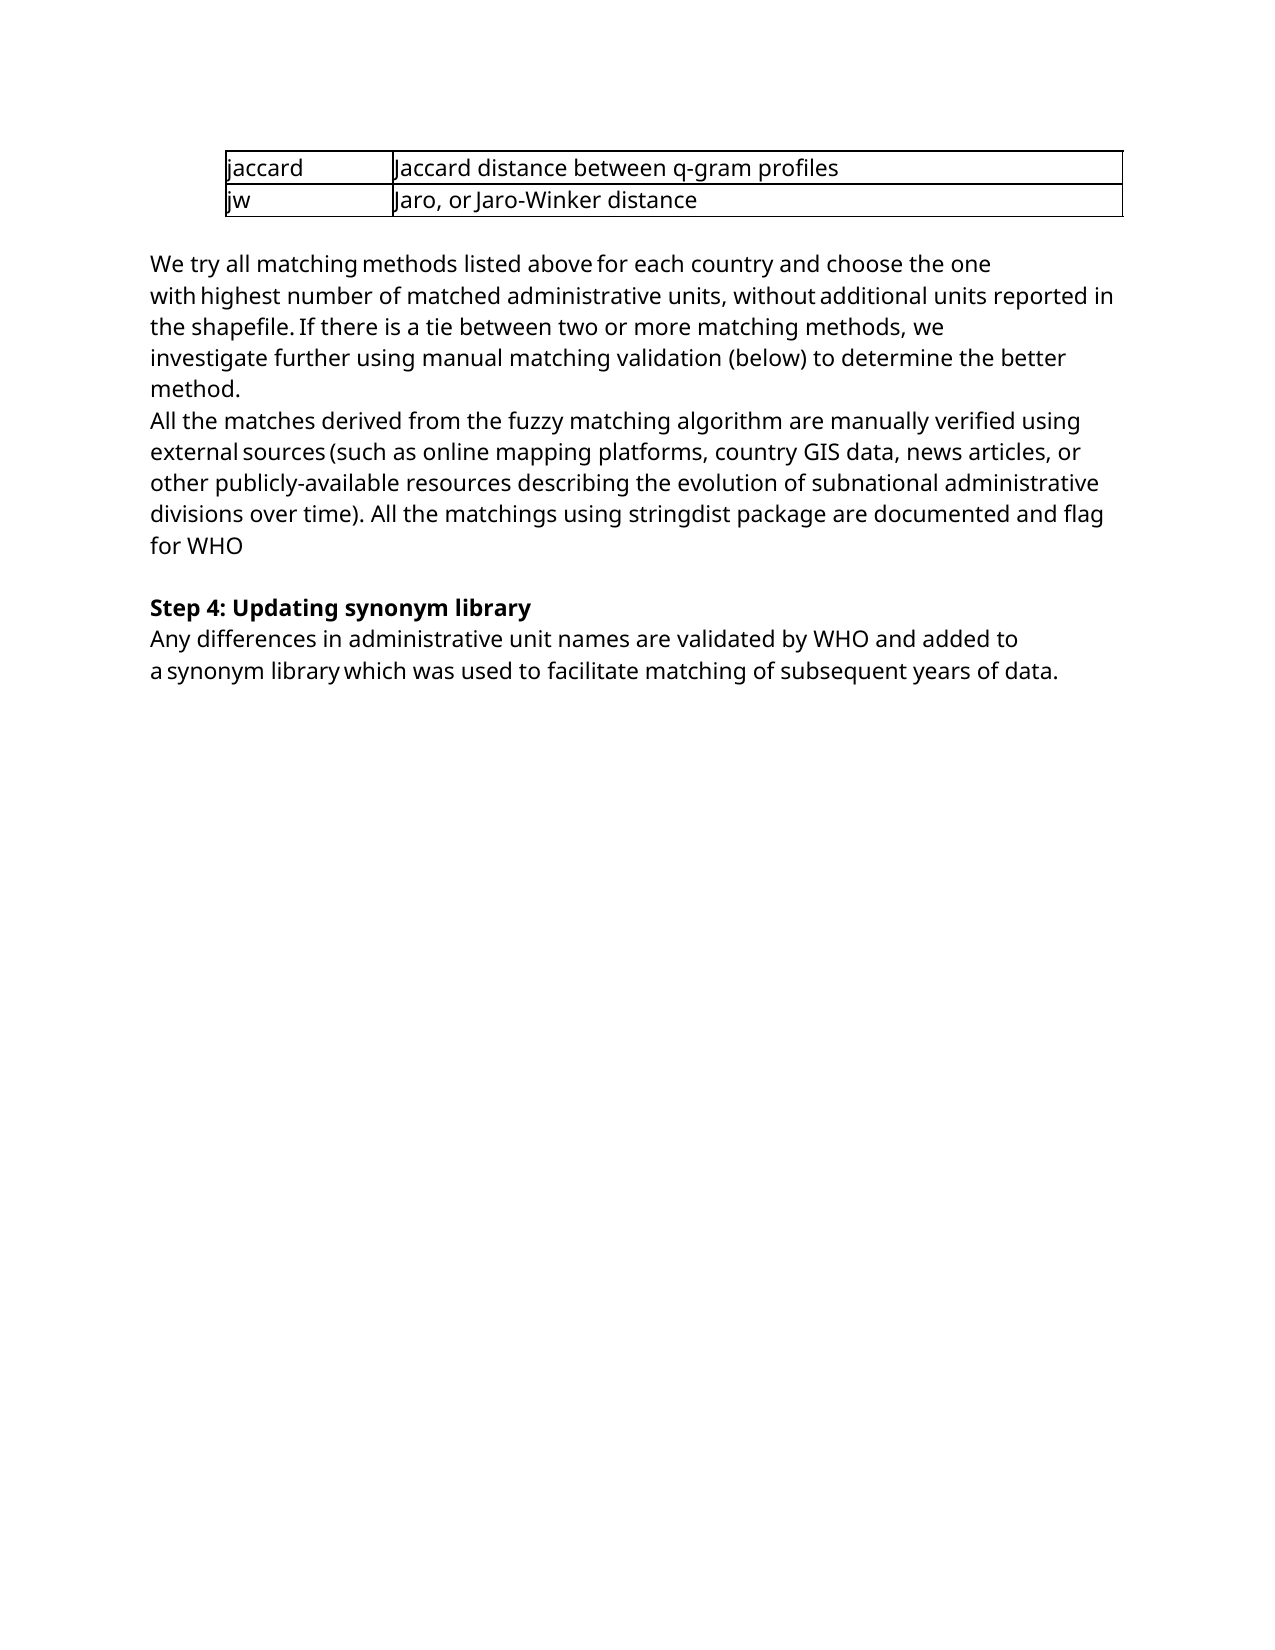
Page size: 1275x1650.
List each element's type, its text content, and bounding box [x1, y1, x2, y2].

text We try all matching methods listed above for each country and choose the one with highest number of matched administrative units, without additional units reported in the shapefile. If there is a tie between two or more matching methods, we investigate further using manual matching validation (below) to determine the better method. [150, 248, 1125, 405]
text Step 4: Updating synonym library [150, 592, 1125, 623]
table_cell jw [227, 185, 392, 216]
table_cell Jaro, or Jaro-Winker distance [394, 185, 1122, 216]
text All the matches derived from the fuzzy matching algorithm are manually verified using external sources (such as online mapping platforms, country GIS data, news articles, or other publicly-available resources describing the evolution of subnational administrative divisions over time). All the matchings using stringdist package are documented and flag for WHO [150, 405, 1125, 561]
text Any differences in administrative unit names are validated by WHO and added to a synonym library which was used to facilitate matching of subsequent years of data. [150, 623, 1125, 686]
table_cell Jaccard distance between q-gram profiles [394, 152, 1122, 183]
table_cell jaccard [227, 152, 392, 183]
